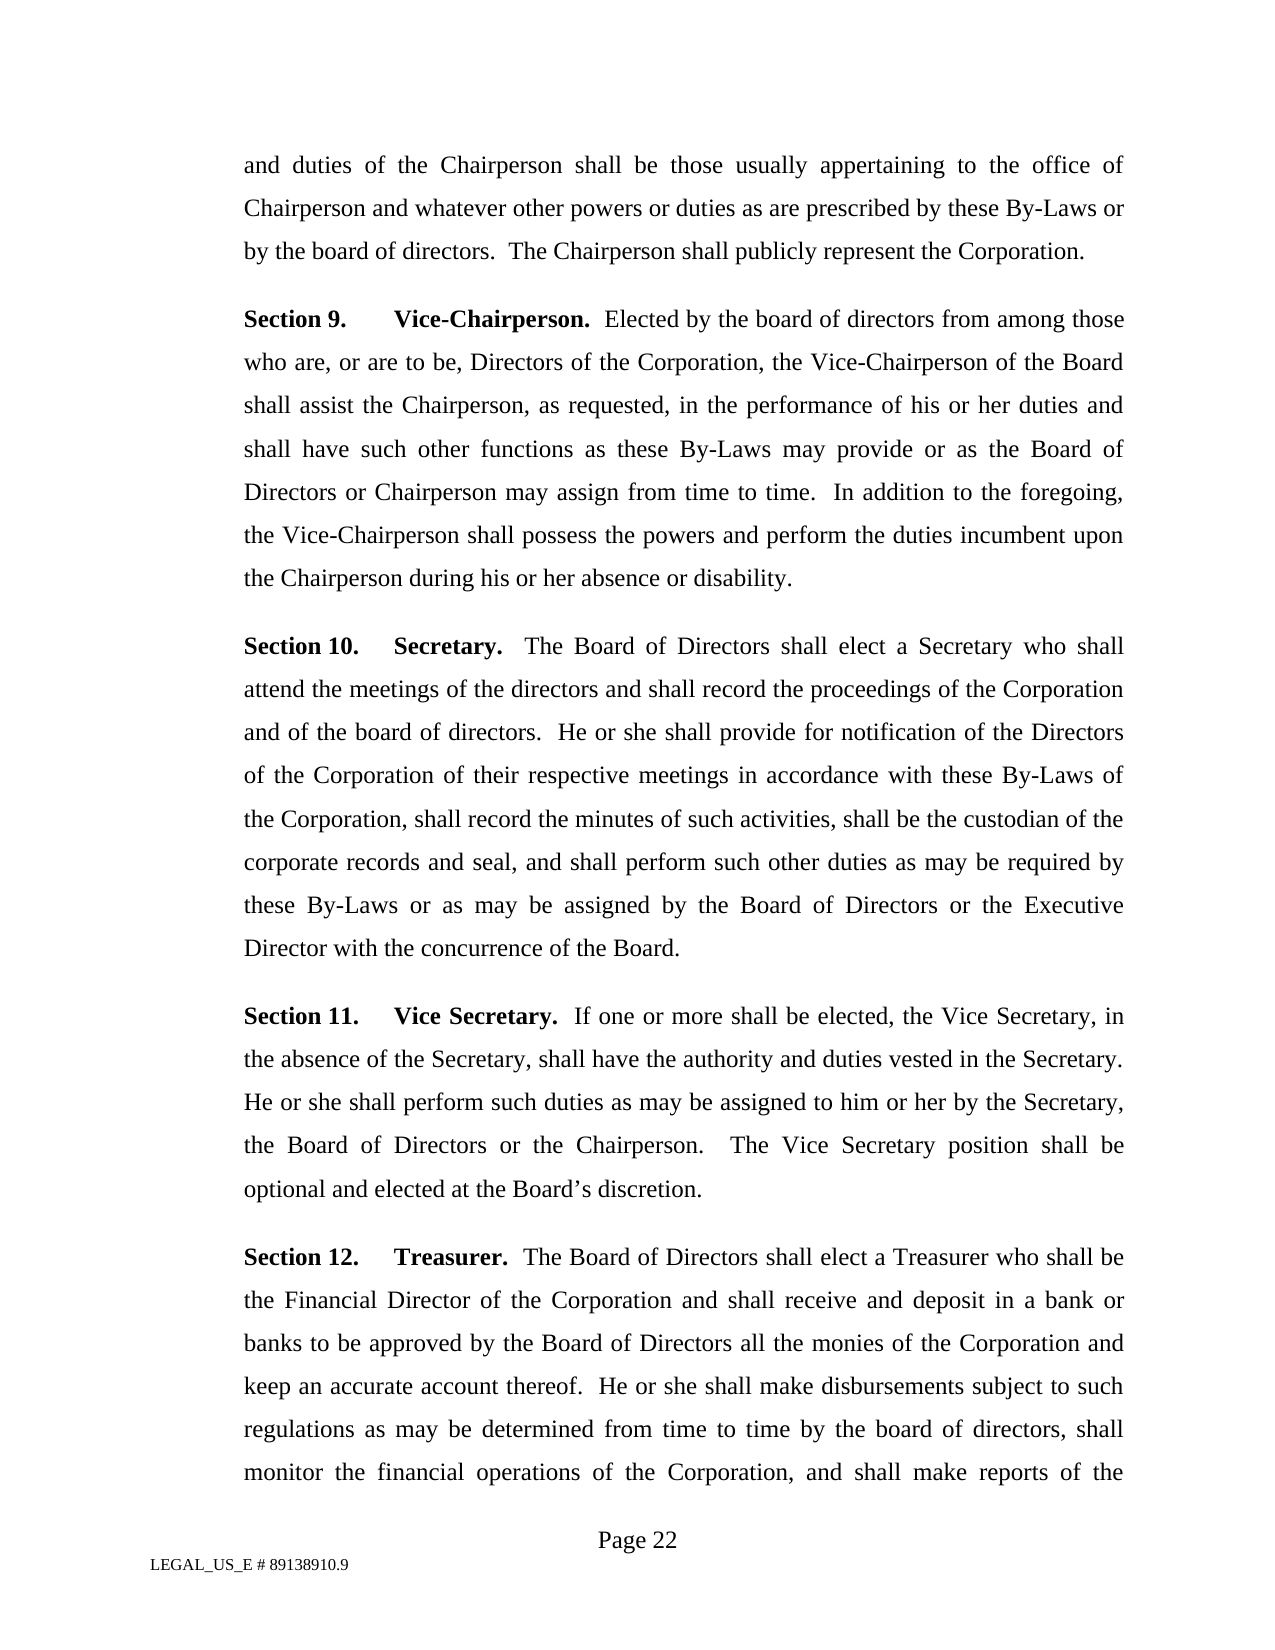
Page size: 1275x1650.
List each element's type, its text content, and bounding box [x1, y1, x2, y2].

text Secretary. The Board of Directors shall elect a Secretary who shall attend the meetings of the directors and shall record the proceedings of the Corporation and of the board of directors. He or she shall provide for notification of the Directors of the Corporation of their respective meetings in accordance with these By-Laws of the Corporation, shall record the minutes of such activities, shall be the custodian of the corporate records and seal, and shall perform such other duties as may be required by these By-Laws or as may be assigned by the Board of Directors or the Executive Director with the concurrence of the Board. [244, 631, 1125, 962]
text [244, 150, 1125, 265]
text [244, 1242, 1125, 1486]
text Vice Secretary. If one or more shall be elected, the Vice Secretary, in the absence of the Secretary, shall have the authority and duties vested in the Secretary. He or she shall perform such duties as may be assigned to him or her by the Secretary, the Board of Directors or the Chairperson. The Vice Secretary position shall be optional and elected at the Board’s discretion. [244, 1001, 1125, 1202]
text Vice-Chairperson. Elected by the board of directors from among those who are, or are to be, Directors of the Corporation, the Vice-Chairperson of the Board shall assist the Chairperson, as requested, in the performance of his or her duties and shall have such other functions as these By-Laws may provide or as the Board of Directors or Chairperson may assign from time to time. In addition to the foregoing, the Vice-Chairperson shall possess the powers and perform the duties incumbent upon the Chairperson during his or her absence or disability. [244, 304, 1125, 592]
